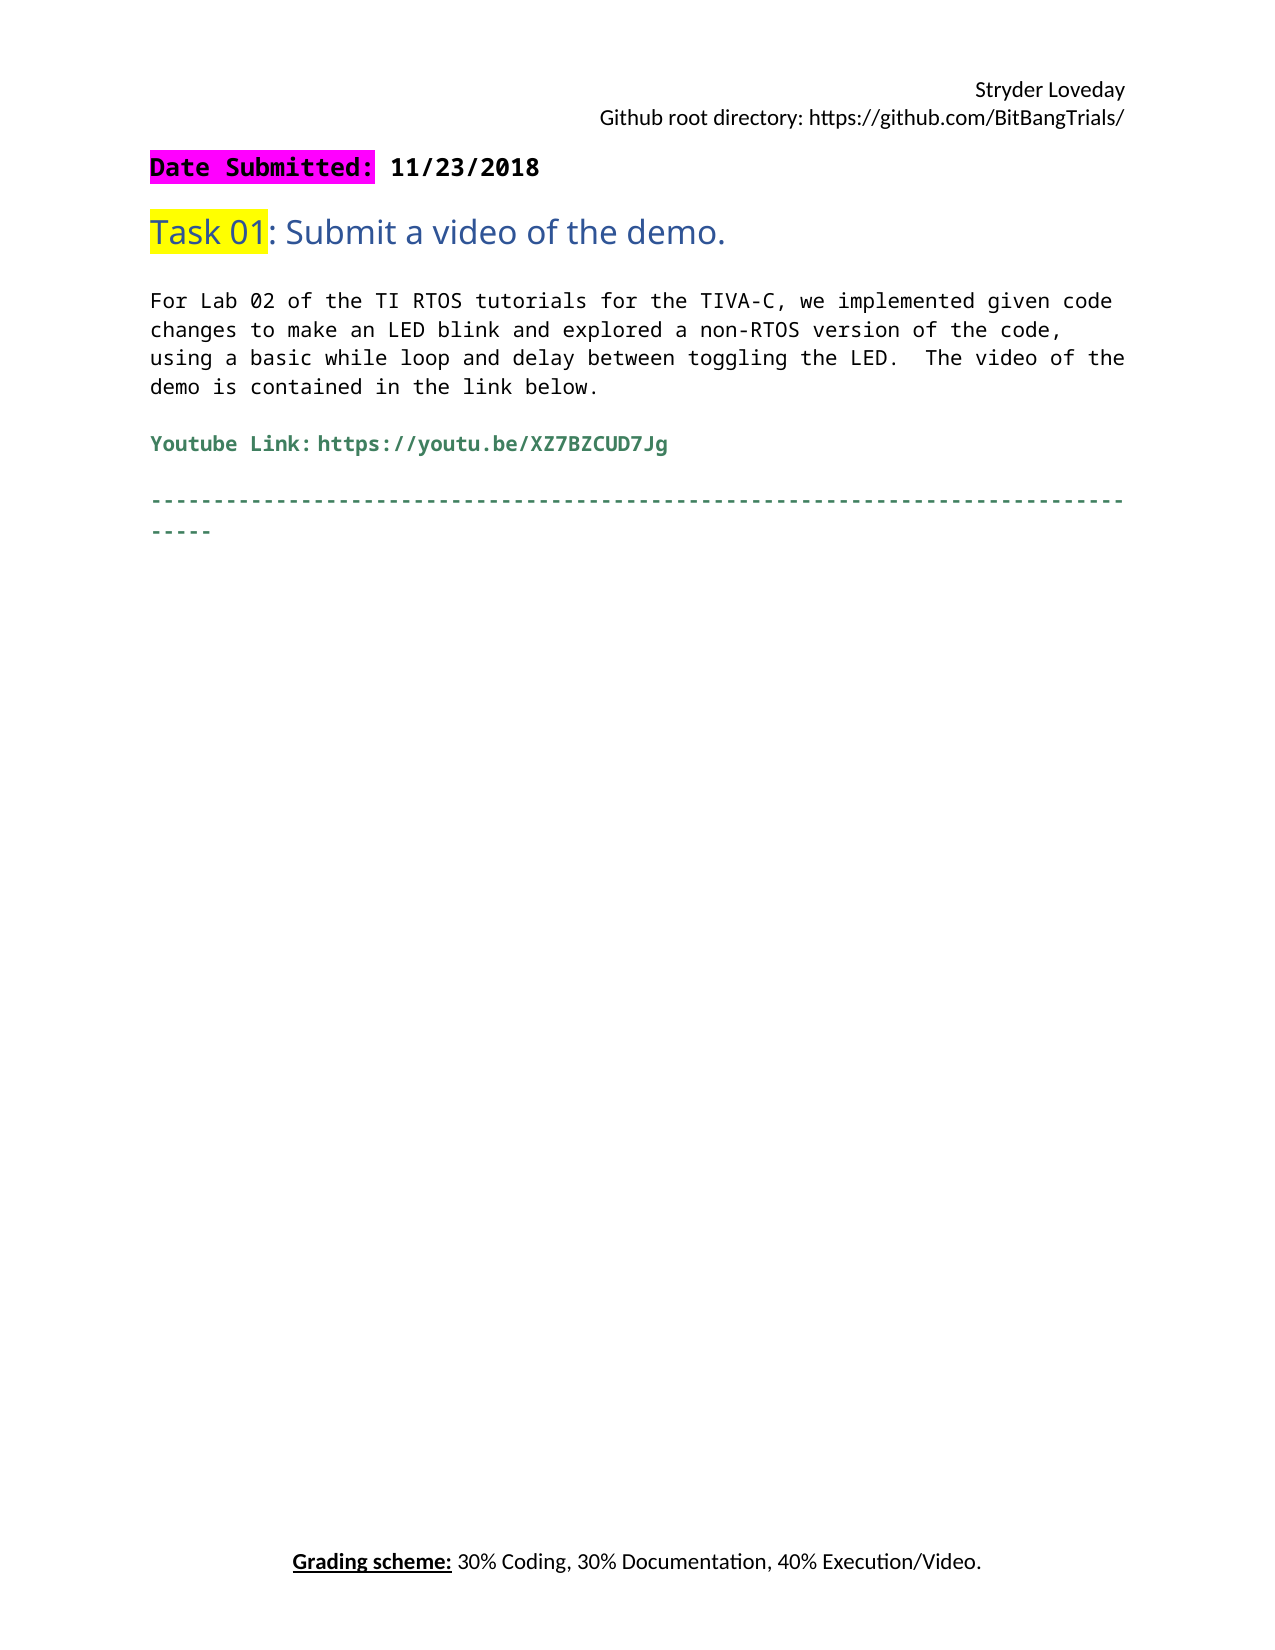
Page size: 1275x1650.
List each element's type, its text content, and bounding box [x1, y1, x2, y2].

text For Lab 02 of the TI RTOS tutorials for the TIVA-C, we implemented given code changes to make an LED blink and explored a non-RTOS version of the code, using a basic while loop and delay between toggling the LED. The video of the demo is contained in the link below. [150, 286, 1125, 400]
text ----------------------------------------------------------------------------------- [150, 486, 1125, 544]
subtitle Task 01: Submit a video of the demo. [268, 209, 1125, 254]
text Date Submitted: 11/23/2018 [375, 150, 1125, 184]
text Youtube Link: https://youtu.be/XZ7BZCUD7Jg [150, 429, 1125, 457]
